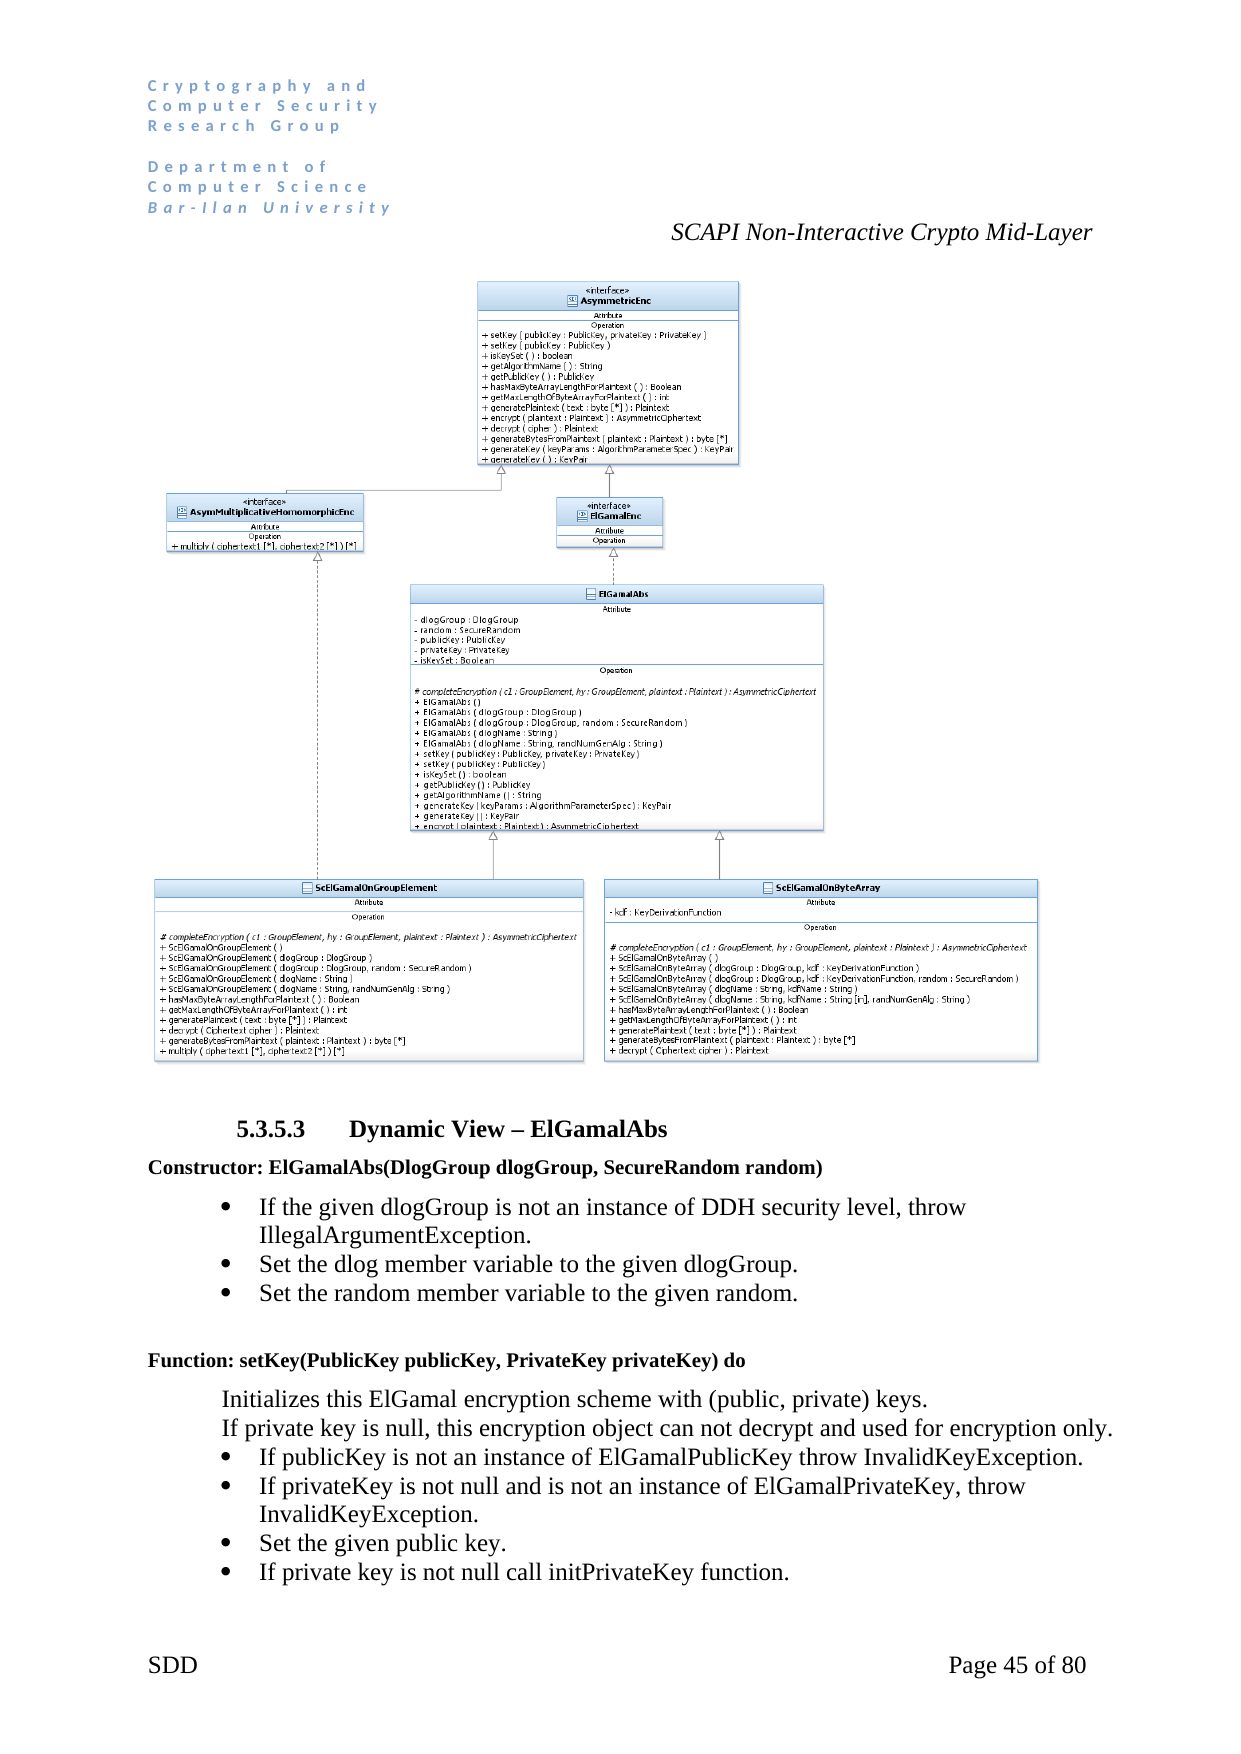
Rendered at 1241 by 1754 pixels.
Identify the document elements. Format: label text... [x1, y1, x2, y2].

list Set the random member variable to the given random. [221, 1278, 1196, 1307]
list If private key is not null call initPrivateKey function. [221, 1557, 1196, 1586]
text Constructor: ElGamalAbs(DlogGroup dlogGroup, SecureRandom random) [148, 1155, 1196, 1179]
picture [147, 274, 1048, 1073]
list If publicKey is not an instance of ElGamalPublicKey throw InvalidKeyException. [221, 1442, 1196, 1471]
list Set the given public key. [221, 1528, 1196, 1557]
text If private key is null, this encryption object can not decrypt and used for encryption only. [221, 1413, 1196, 1442]
list If privateKey is not null and is not an instance of ElGamalPrivateKey, throw InvalidKeyException. [221, 1471, 1196, 1528]
list If the given dlogGroup is not an instance of DDH security level, throw IllegalArgumentException. [221, 1192, 1196, 1249]
text Function: setKey(PublicKey publicKey, PrivateKey privateKey) do [148, 1348, 1196, 1372]
subtitle Dynamic View – ElGamalAbs [148, 1114, 1196, 1143]
text Initializes this ElGamal encryption scheme with (public, private) keys. [221, 1384, 1196, 1413]
list Set the dlog member variable to the given dlogGroup. [221, 1249, 1196, 1278]
